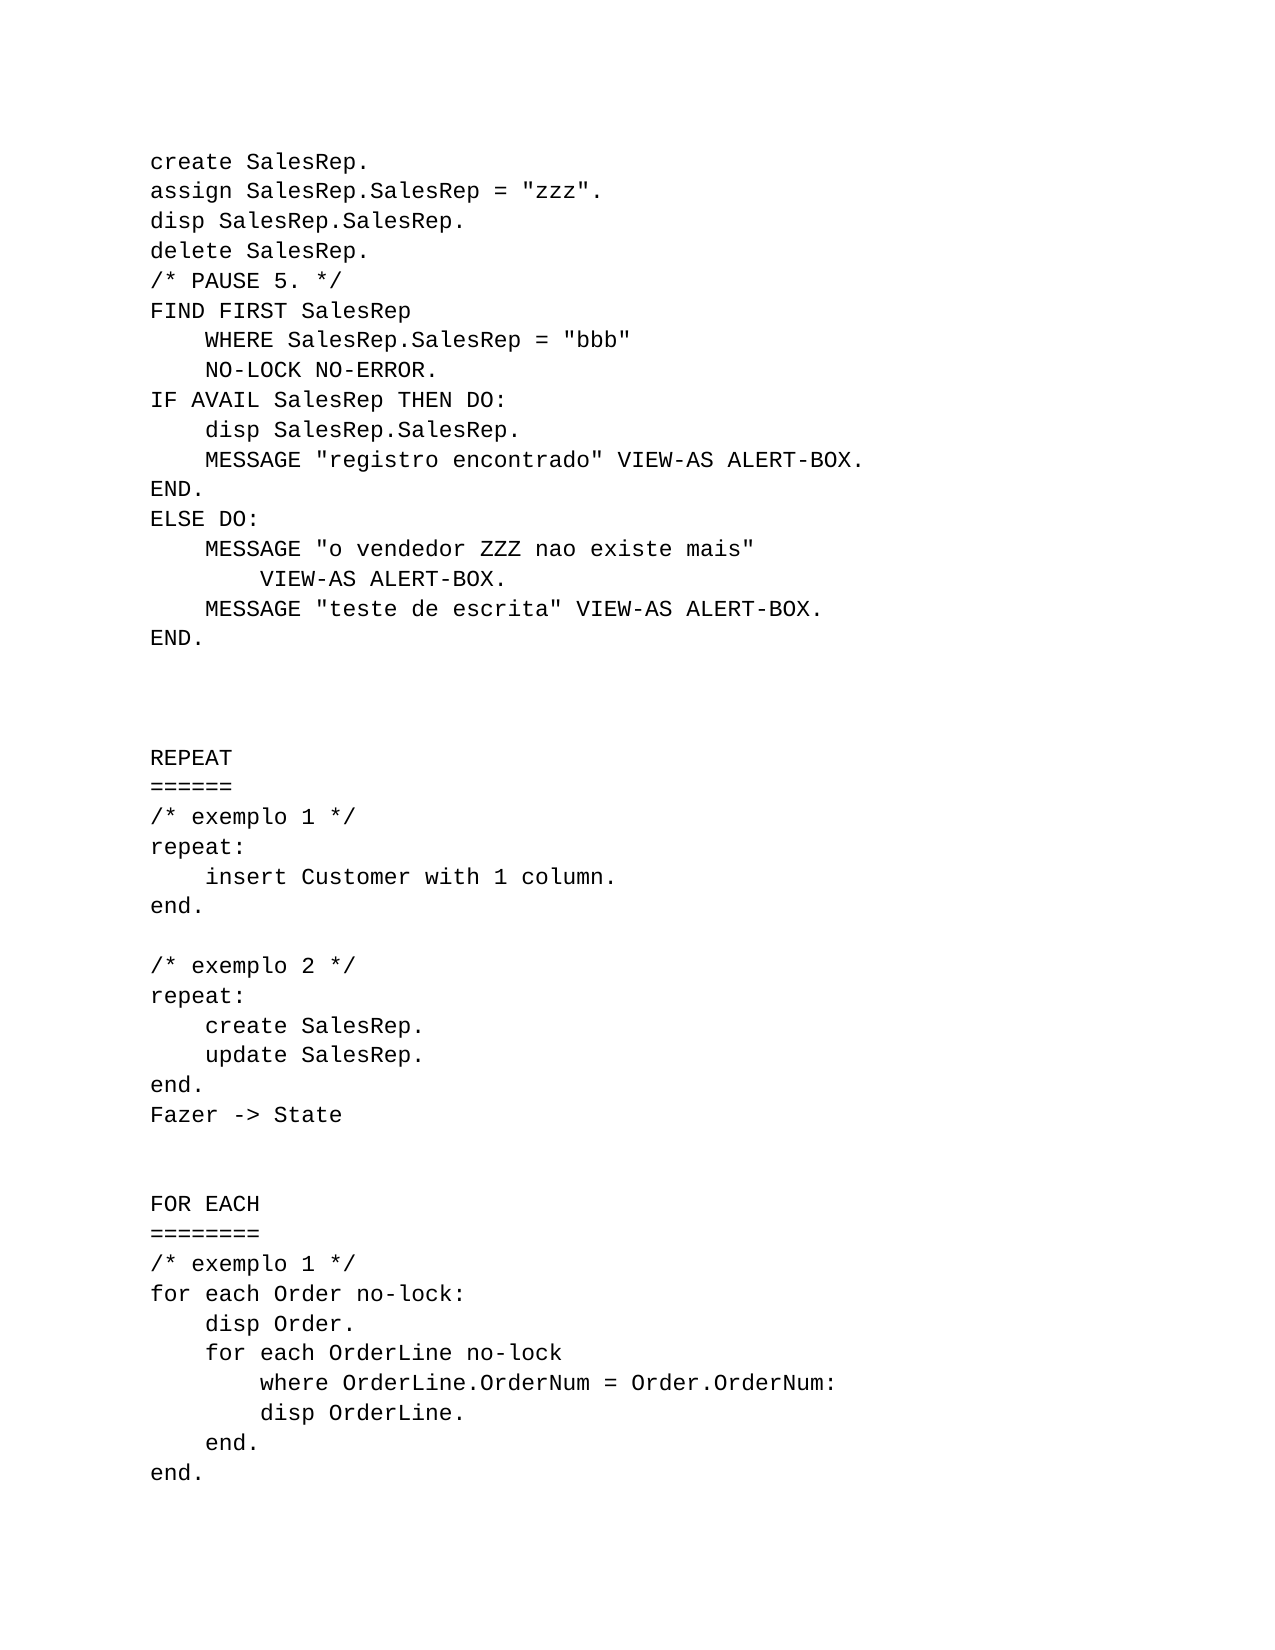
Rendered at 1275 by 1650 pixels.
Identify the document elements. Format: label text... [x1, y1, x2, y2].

text /* exemplo 1 */ [150, 805, 1125, 831]
text NO-LOCK NO-ERROR. [150, 358, 1125, 384]
text where OrderLine.OrderNum = Order.OrderNum: [150, 1371, 1125, 1397]
text MESSAGE "o vendedor ZZZ nao existe mais" [150, 537, 1125, 563]
text MESSAGE "teste de escrita" VIEW-AS ALERT-BOX. [150, 597, 1125, 623]
text create SalesRep. [150, 150, 1125, 176]
text IF AVAIL SalesRep THEN DO: [150, 388, 1125, 414]
text MESSAGE "registro encontrado" VIEW-AS ALERT-BOX. [150, 448, 1125, 474]
text assign SalesRep.SalesRep = "zzz". [150, 180, 1125, 206]
text create SalesRep. [150, 1014, 1125, 1040]
text end. [150, 895, 1125, 921]
text disp SalesRep.SalesRep. [150, 209, 1125, 236]
text /* PAUSE 5. */ [150, 269, 1125, 295]
text END. [150, 627, 1125, 653]
text /* exemplo 2 */ [150, 954, 1125, 980]
text end. [150, 1431, 1125, 1457]
text FIND FIRST SalesRep [150, 299, 1125, 325]
text disp SalesRep.SalesRep. [150, 418, 1125, 444]
text END. [150, 478, 1125, 504]
text ======== [150, 1222, 1125, 1248]
text ====== [150, 776, 1125, 802]
text ELSE DO: [150, 507, 1125, 533]
text for each Order no-lock: [150, 1282, 1125, 1308]
text VIEW-AS ALERT-BOX. [150, 567, 1125, 593]
text Fazer -> State [150, 1103, 1125, 1129]
text end. [150, 1073, 1125, 1099]
text repeat: [150, 835, 1125, 861]
text disp Order. [150, 1312, 1125, 1338]
text WHERE SalesRep.SalesRep = "bbb" [150, 329, 1125, 355]
text FOR EACH [150, 1193, 1125, 1219]
text end. [150, 1461, 1125, 1487]
text /* exemplo 1 */ [150, 1252, 1125, 1278]
text repeat: [150, 984, 1125, 1010]
text REPEAT [150, 746, 1125, 772]
text for each OrderLine no-lock [150, 1342, 1125, 1368]
text update SalesRep. [150, 1044, 1125, 1070]
text insert Customer with 1 column. [150, 865, 1125, 891]
text disp OrderLine. [150, 1401, 1125, 1427]
text delete SalesRep. [150, 239, 1125, 265]
